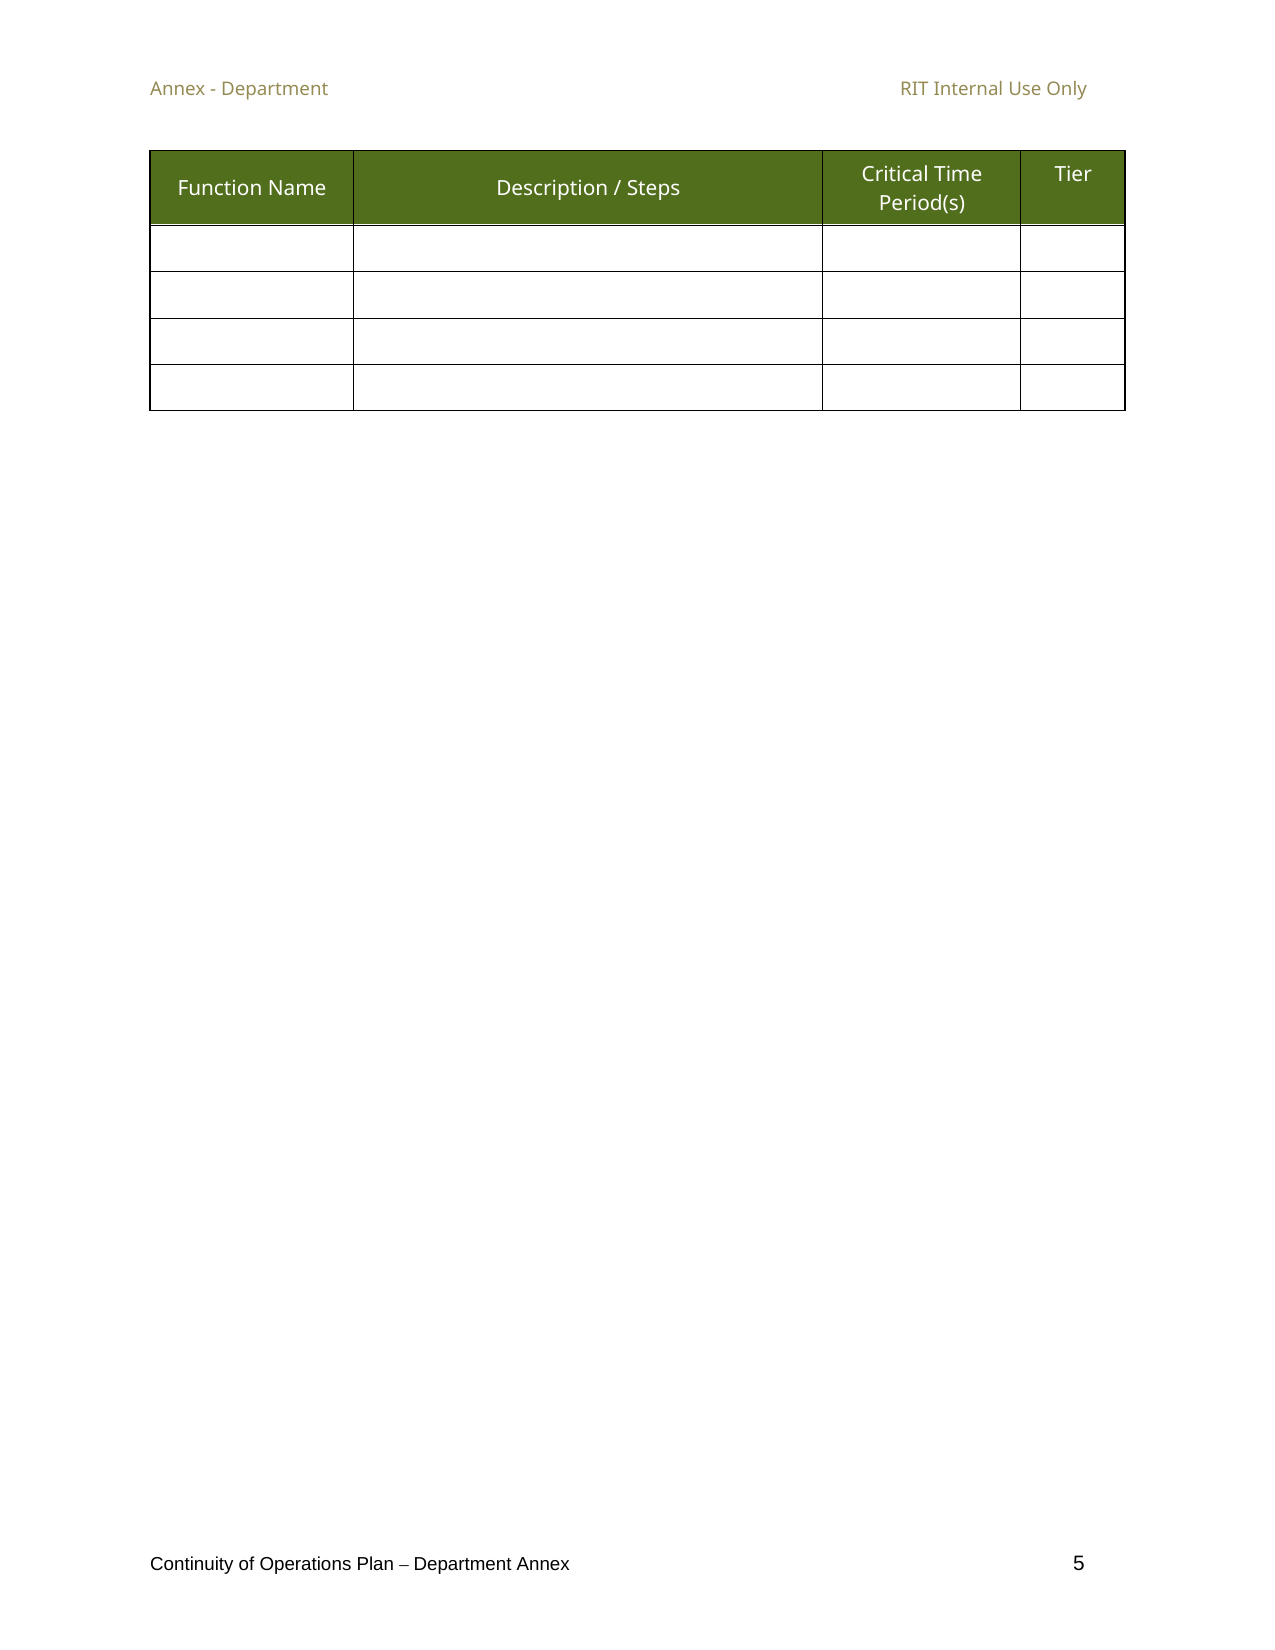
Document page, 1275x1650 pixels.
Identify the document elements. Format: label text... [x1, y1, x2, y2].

table_header Description / Steps [354, 151, 822, 224]
table_cell [823, 272, 1020, 317]
table_cell [1021, 365, 1124, 410]
table_cell [1021, 226, 1124, 271]
table_cell [1021, 319, 1124, 364]
table_cell [151, 365, 353, 410]
table_cell [151, 226, 353, 271]
table_cell [823, 365, 1020, 410]
table_cell [354, 226, 822, 271]
table_cell [823, 226, 1020, 271]
table_header Tier [1021, 151, 1124, 224]
table_header Function Name [151, 151, 353, 224]
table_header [823, 151, 1020, 224]
table_cell [151, 319, 353, 364]
table_cell [354, 319, 822, 364]
table_cell [1021, 272, 1124, 317]
table_cell [151, 272, 353, 317]
table_cell [354, 272, 822, 317]
table_cell [823, 319, 1020, 364]
table_cell [354, 365, 822, 410]
